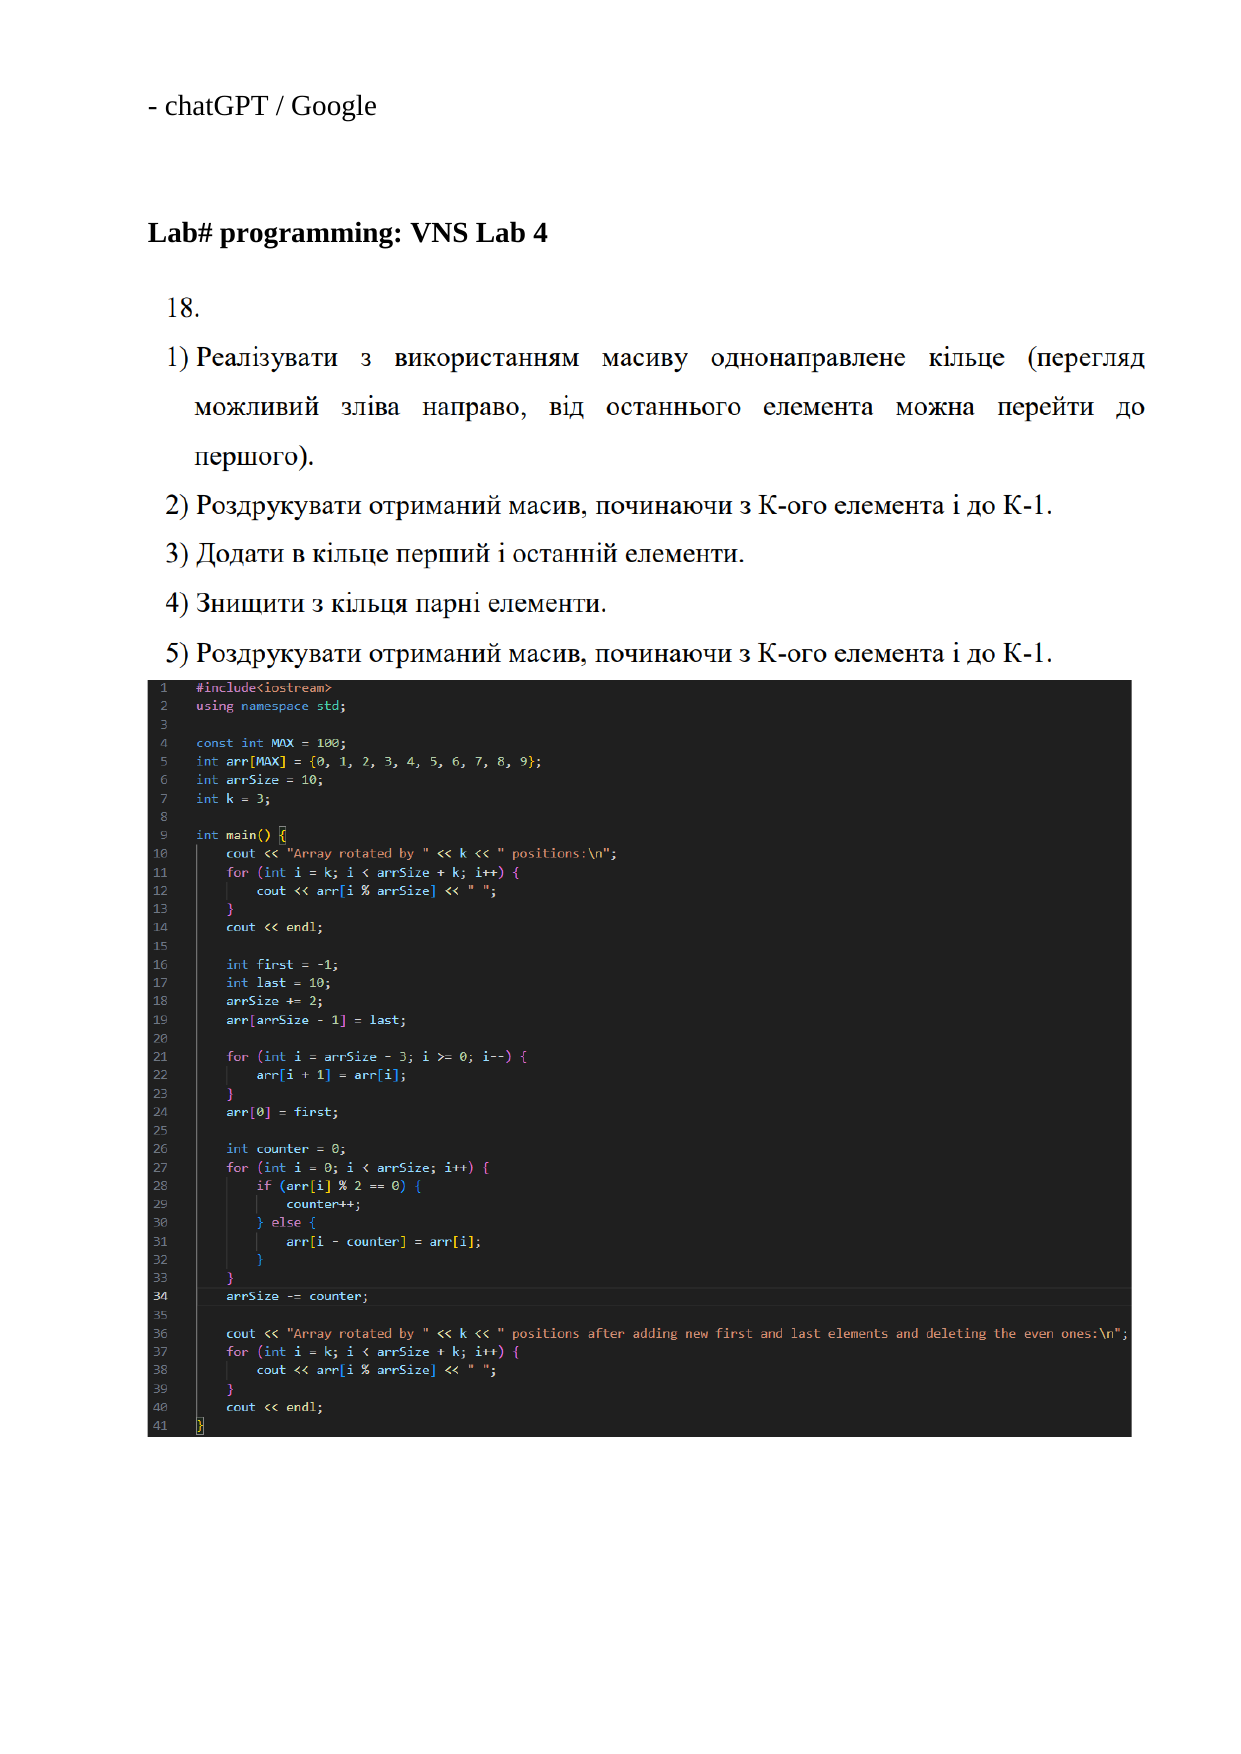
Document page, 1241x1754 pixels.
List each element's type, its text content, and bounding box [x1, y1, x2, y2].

text Lab# programming: VNS Lab 4 [148, 216, 1152, 249]
text - chatGPT / Google [148, 88, 1152, 122]
picture [147, 279, 1152, 677]
picture [147, 680, 1132, 1437]
